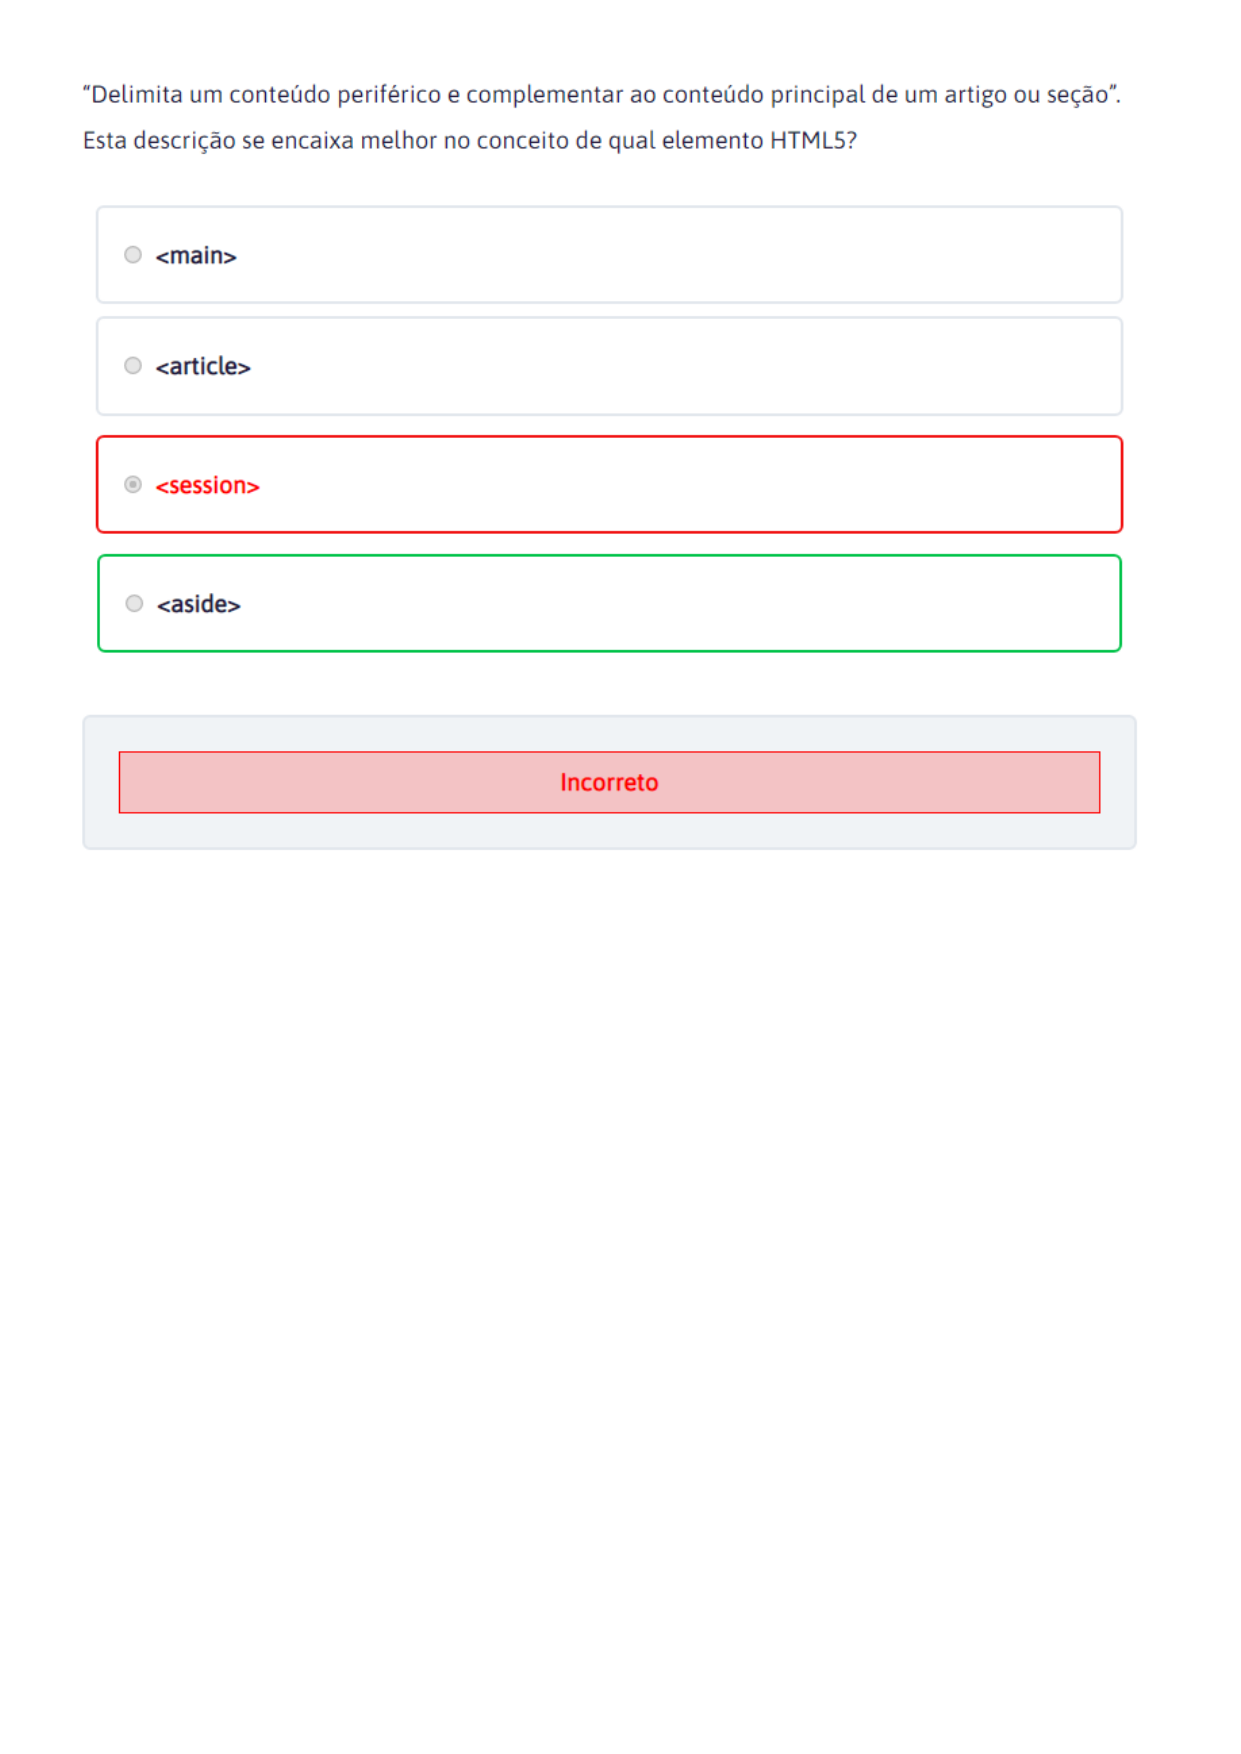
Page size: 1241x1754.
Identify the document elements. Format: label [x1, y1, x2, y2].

picture [73, 73, 1152, 865]
